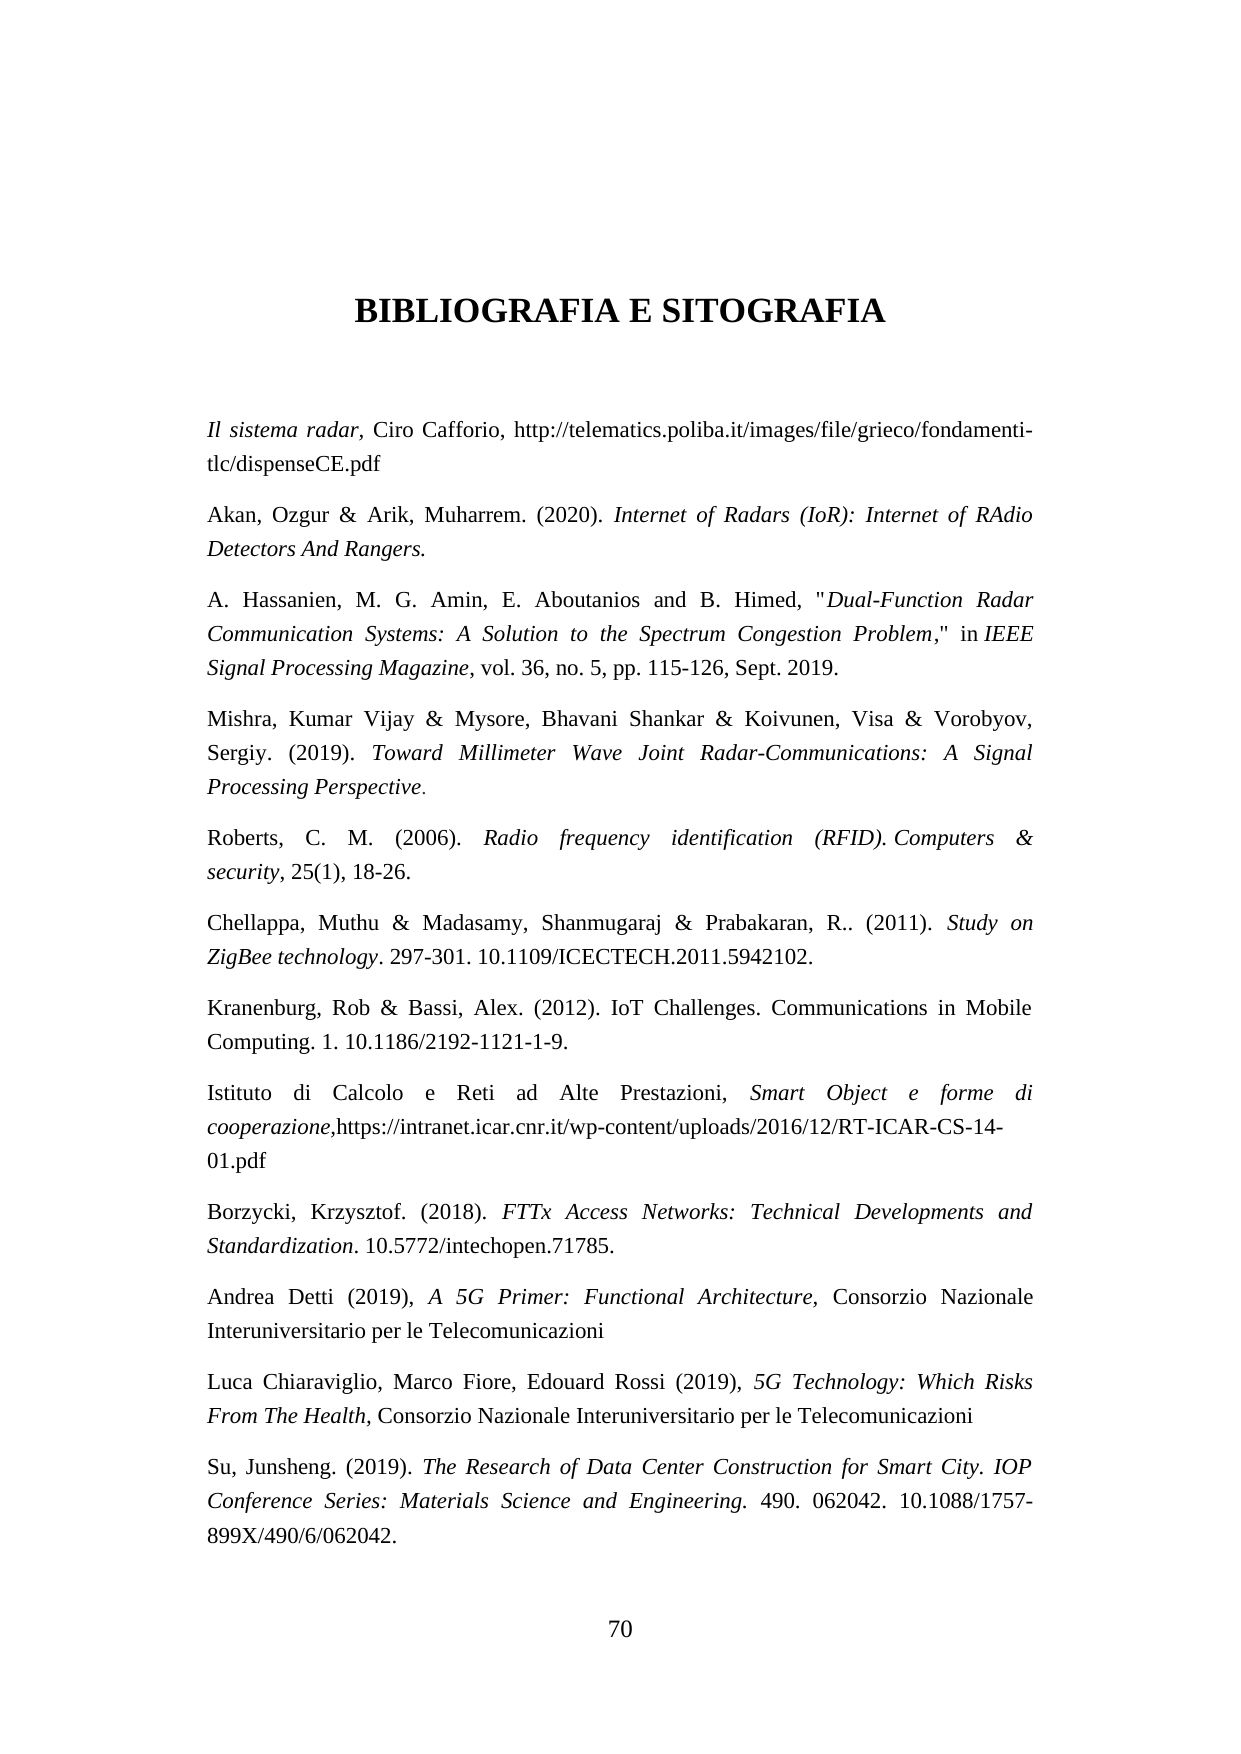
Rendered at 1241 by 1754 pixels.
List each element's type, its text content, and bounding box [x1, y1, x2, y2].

text Su, Junsheng. (2019). The Research of Data Center Construction for Smart City. IOP Conference Series: Materials Science and Engineering. 490. 062042. 10.1088/1757-899X/490/6/062042. [207, 1453, 1033, 1548]
text Borzycki, Krzysztof. (2018). FTTx Access Networks: Technical Developments and Standardization. 10.5772/intechopen.71785. [207, 1198, 1033, 1259]
text Luca Chiaraviglio, Marco Fiore, Edouard Rossi (2019), 5G Technology: Which Risks From The Health, Consorzio Nazionale Interuniversitario per le Telecomunicazioni [207, 1368, 1033, 1429]
text Akan, Ozgur & Arik, Muharrem. (2020). Internet of Radars (IoR): Internet of RAdio Detectors And Rangers. [207, 501, 1033, 561]
text Il sistema radar, Ciro Cafforio, http://telematics.poliba.it/images/file/grieco/fondamenti-tlc/dispenseCE.pdf [207, 416, 1033, 476]
text Mishra, Kumar Vijay & Mysore, Bhavani Shankar & Koivunen, Visa & Vorobyov, Sergiy. (2019). Toward Millimeter Wave Joint Radar-Communications: A Signal Processing Perspective. [207, 705, 1033, 800]
subtitle BIBLIOGRAFIA E SITOGRAFIA [207, 290, 1033, 331]
text Roberts, C. M. (2006). Radio frequency identification (RFID). Computers & security, 25(1), 18-26. [207, 824, 1033, 885]
text Istituto di Calcolo e Reti ad Alte Prestazioni, Smart Object e forme di cooperazione,https://intranet.icar.cnr.it/wp-content/uploads/2016/12/RT-ICAR-CS-14-01.pdf [207, 1079, 1033, 1174]
text Chellappa, Muthu & Madasamy, Shanmugaraj & Prabakaran, R.. (2011). Study on ZigBee technology. 297-301. 10.1109/ICECTECH.2011.5942102. [207, 909, 1033, 970]
text Andrea Detti (2019), A 5G Primer: Functional Architecture, Consorzio Nazionale Interuniversitario per le Telecomunicazioni [207, 1283, 1033, 1344]
text Kranenburg, Rob & Bassi, Alex. (2012). IoT Challenges. Communications in Mobile Computing. 1. 10.1186/2192-1121-1-9. [207, 994, 1033, 1055]
text A. Hassanien, M. G. Amin, E. Aboutanios and B. Himed, "Dual-Function Radar Communication Systems: A Solution to the Spectrum Congestion Problem," in IEEE Signal Processing Magazine, vol. 36, no. 5, pp. 115-126, Sept. 2019. [207, 586, 1033, 681]
